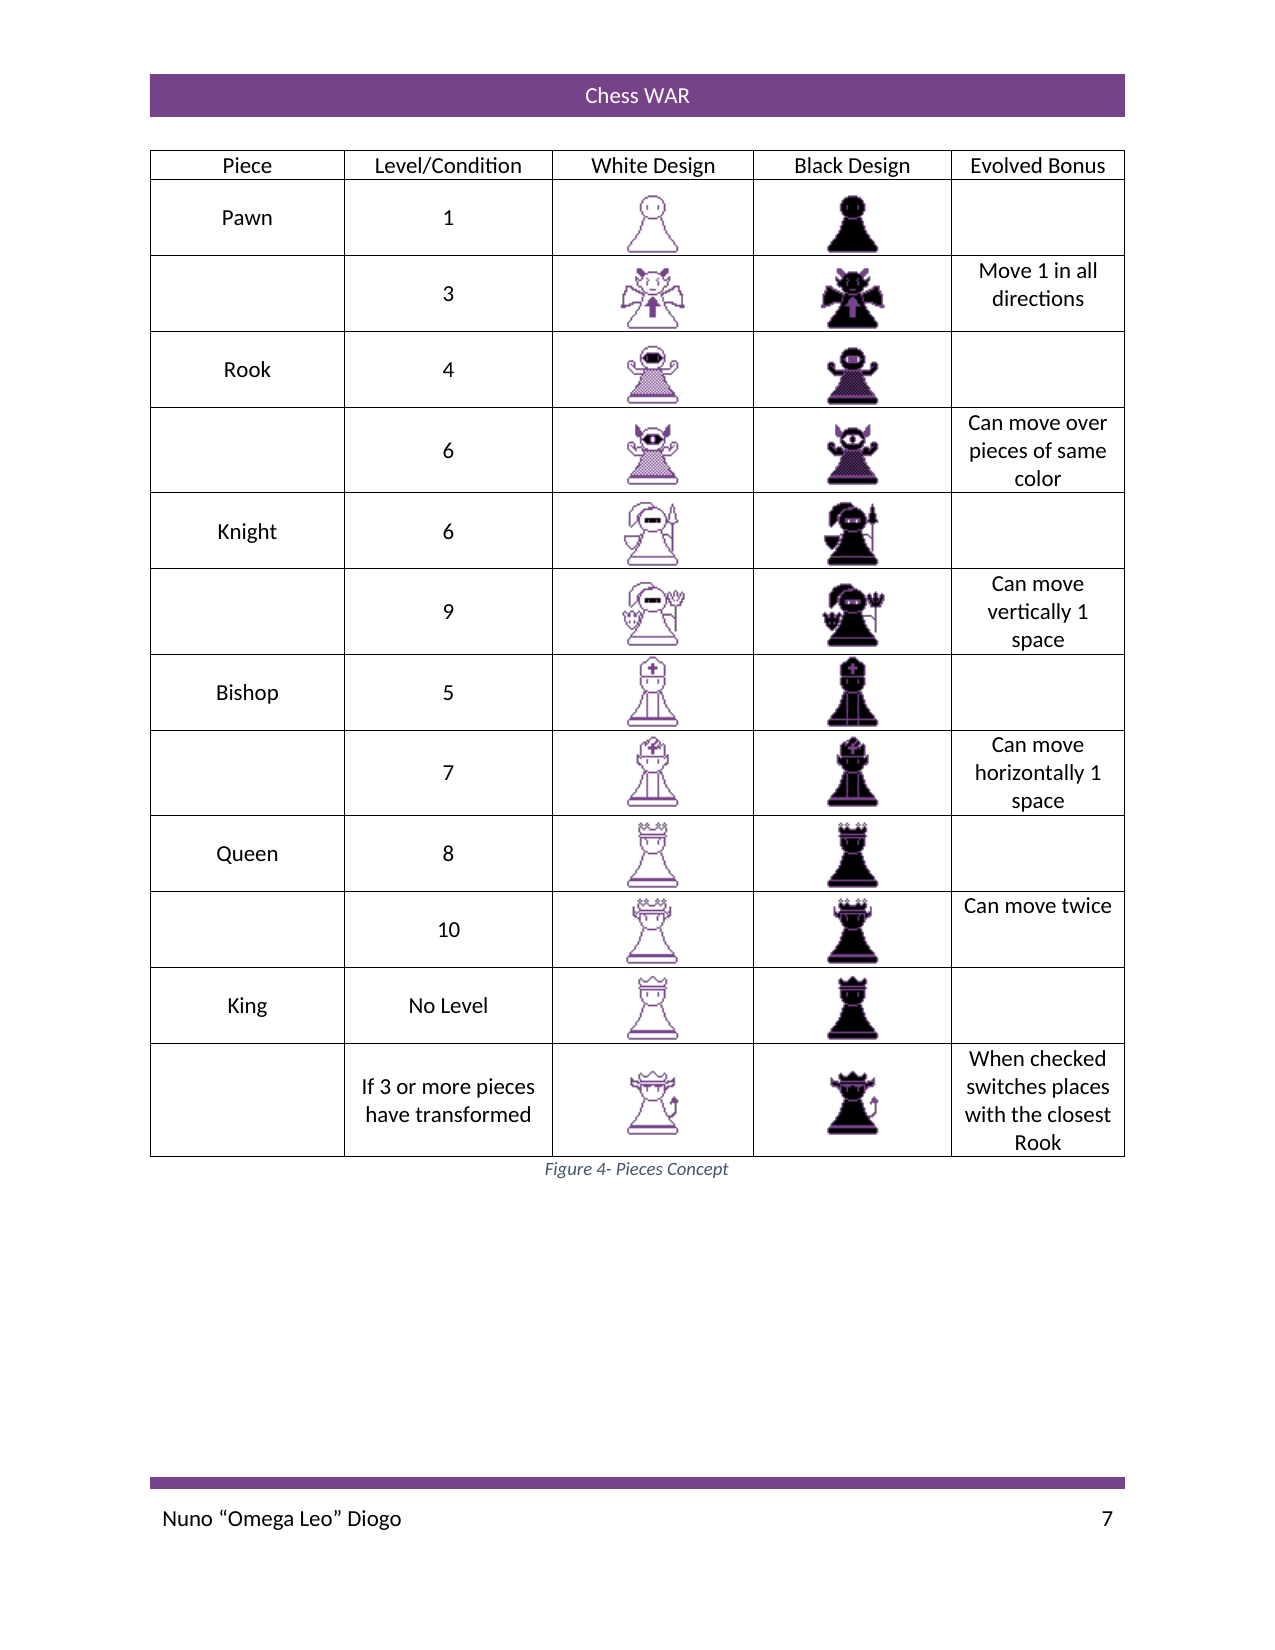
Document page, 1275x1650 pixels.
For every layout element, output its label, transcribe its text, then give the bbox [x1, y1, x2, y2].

picture [615, 573, 691, 649]
table_cell 9 [345, 569, 552, 653]
table_cell Can move twice [952, 892, 1124, 967]
table_cell [754, 1044, 951, 1156]
table_cell [890, 493, 951, 568]
table_cell [754, 256, 815, 331]
table_cell [952, 655, 1124, 729]
table_cell [553, 569, 753, 653]
picture [615, 180, 691, 255]
table_cell [890, 968, 951, 1043]
table_cell [890, 332, 951, 407]
table_cell [952, 180, 1124, 255]
table_cell [151, 1044, 344, 1156]
table_header Black Design [754, 151, 951, 179]
table_cell [890, 816, 951, 891]
table_cell Knight [151, 493, 344, 568]
table_cell [691, 816, 753, 891]
table_cell Can move horizontally 1 space [952, 731, 1124, 814]
table_cell [553, 493, 615, 568]
table_cell 6 [345, 408, 552, 492]
table_cell [952, 816, 1124, 891]
table_cell [691, 180, 753, 255]
table_cell No Level [345, 968, 552, 1043]
table_cell Pawn [151, 180, 344, 255]
table_cell [754, 180, 815, 255]
table_cell [151, 256, 344, 331]
table_cell [691, 332, 753, 407]
table_cell [754, 655, 815, 729]
table_cell 4 [345, 332, 552, 407]
table_cell King [151, 968, 344, 1043]
picture [815, 815, 890, 1043]
table_cell [952, 493, 1124, 568]
table_cell [151, 408, 344, 492]
table_cell [553, 731, 753, 814]
table_cell [692, 892, 753, 967]
table_cell When checked switches places with the closest Rook [952, 1044, 1124, 1156]
picture [614, 815, 692, 1043]
table_cell [553, 256, 615, 331]
picture [815, 493, 890, 569]
picture [815, 573, 890, 650]
table_cell [553, 408, 753, 492]
table_cell [553, 816, 615, 891]
table_cell Can move vertically 1 space [952, 569, 1124, 653]
table_cell Rook [151, 332, 344, 407]
table_cell Queen [151, 816, 344, 891]
table_cell [691, 493, 753, 568]
table_cell [691, 256, 753, 331]
table_cell Bishop [151, 655, 344, 729]
table_cell 3 [345, 256, 552, 331]
picture [815, 412, 890, 488]
table_header Level/Condition [345, 151, 552, 179]
table_cell 1 [345, 180, 552, 255]
table_cell [691, 655, 753, 729]
table_cell [553, 332, 615, 407]
table_cell [691, 968, 753, 1043]
table_cell [890, 256, 951, 331]
picture [815, 1062, 890, 1138]
picture [615, 1062, 691, 1138]
table_cell [754, 892, 815, 967]
table_cell Can move over pieces of same color [952, 408, 1124, 492]
table_cell [890, 892, 951, 967]
picture [815, 180, 890, 255]
text Figure 4- Pieces Concept [150, 1157, 1125, 1180]
table_cell [952, 968, 1124, 1043]
table_header Evolved Bonus [952, 151, 1124, 179]
picture [815, 735, 890, 810]
table_cell [754, 332, 815, 407]
table_cell 10 [345, 892, 552, 967]
table_cell [754, 816, 815, 891]
picture [815, 654, 890, 730]
picture [615, 412, 691, 488]
table_cell [754, 408, 951, 492]
table_cell [151, 569, 344, 653]
table_cell [553, 180, 615, 255]
table_cell [890, 655, 951, 729]
table_cell [754, 731, 951, 814]
table_cell [754, 968, 815, 1043]
table_cell 7 [345, 731, 552, 814]
table_cell [553, 968, 615, 1043]
table_cell [754, 493, 815, 568]
picture [615, 654, 691, 730]
picture [615, 256, 691, 407]
table_cell 5 [345, 655, 552, 729]
table_cell 8 [345, 816, 552, 891]
table_cell 6 [345, 493, 552, 568]
table_header White Design [553, 151, 753, 179]
picture [615, 493, 691, 569]
table_cell Move 1 in all directions [952, 256, 1124, 331]
table_cell [890, 180, 951, 255]
table_cell [151, 892, 344, 967]
table_cell [553, 655, 615, 729]
table_cell If 3 or more pieces have transformed [345, 1044, 552, 1156]
table_cell [952, 332, 1124, 407]
picture [615, 735, 691, 810]
table_cell [754, 569, 951, 653]
picture [815, 256, 890, 408]
table_cell [151, 731, 344, 814]
table_cell [553, 892, 614, 967]
table_cell [553, 1044, 753, 1156]
table_header Piece [151, 151, 344, 179]
